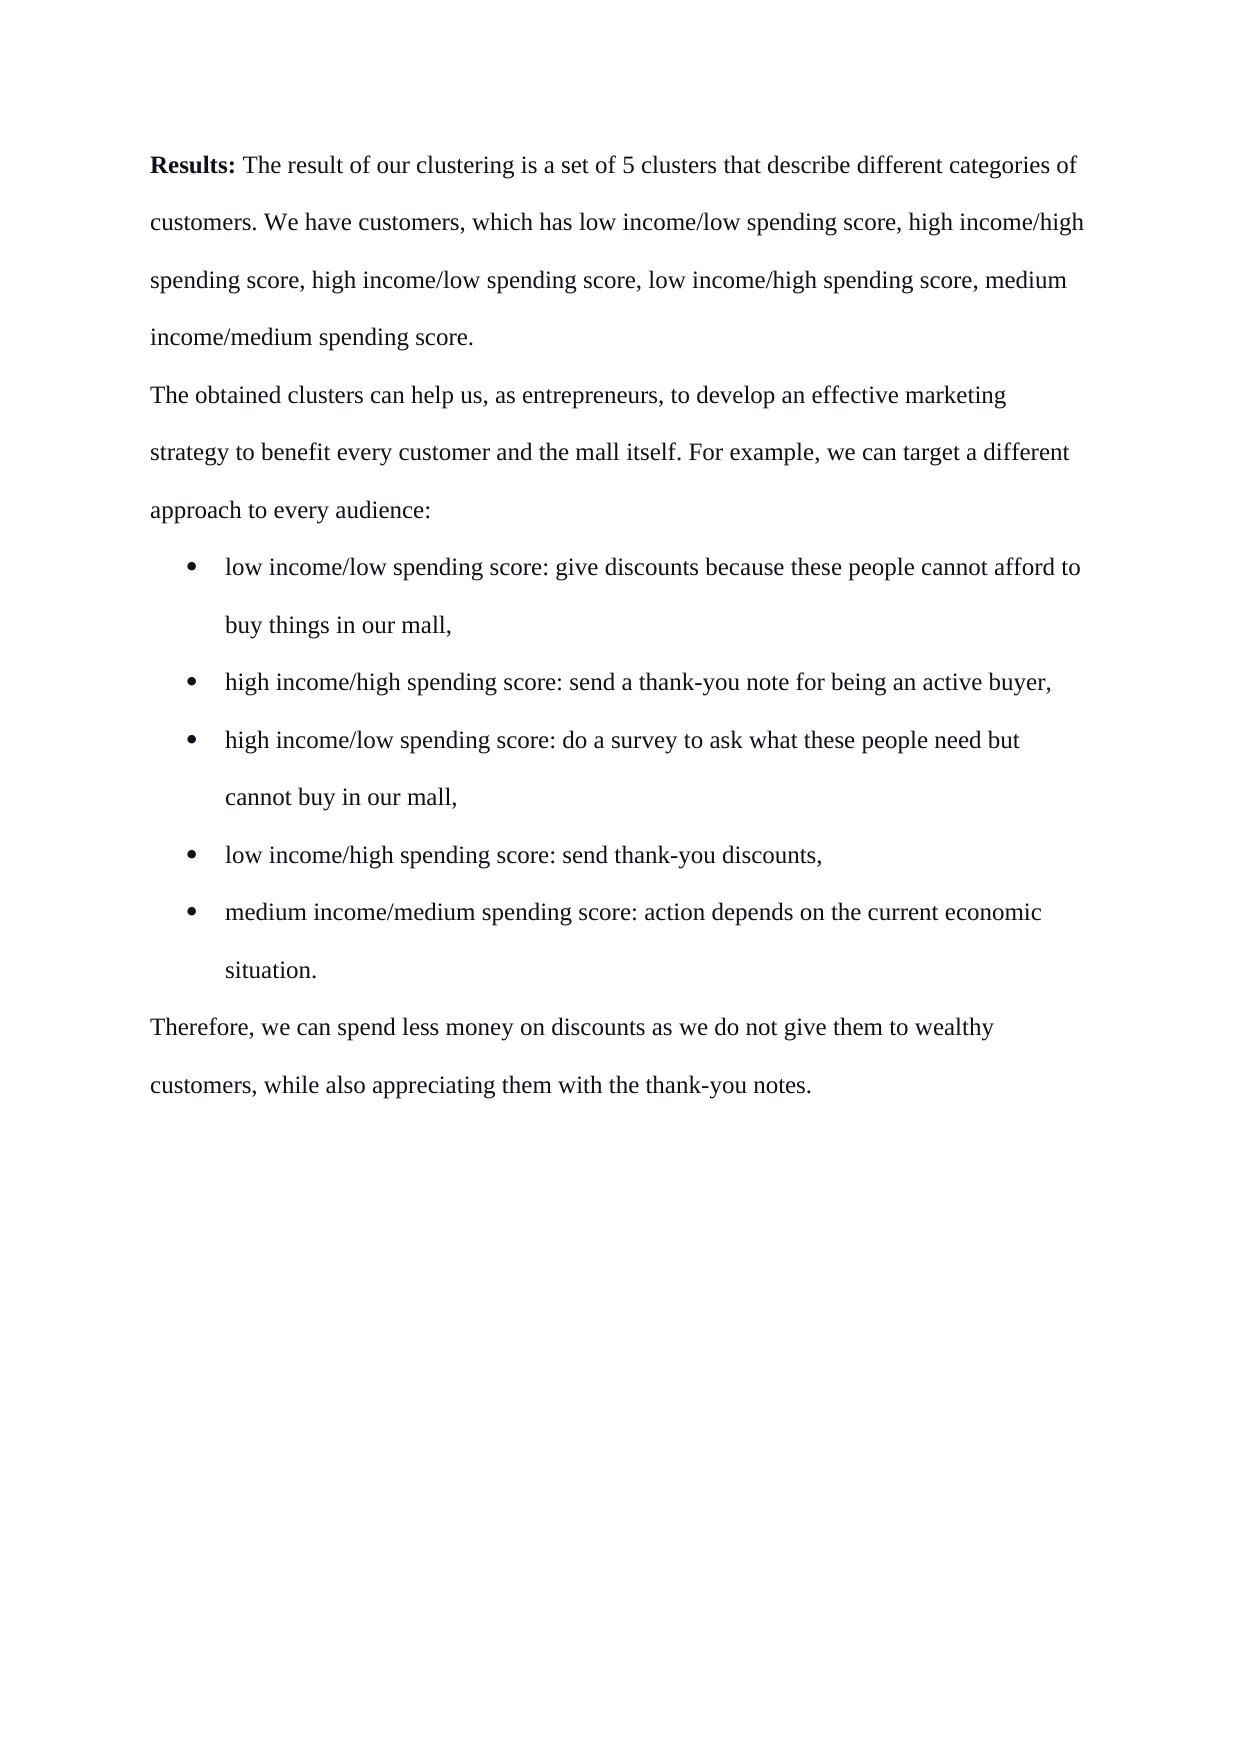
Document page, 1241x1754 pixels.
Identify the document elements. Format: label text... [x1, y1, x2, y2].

text The obtained clusters can help us, as entrepreneurs, to develop an effective marketing strategy to benefit every customer and the mall itself. For example, we can target a different approach to every audience: [150, 380, 1090, 524]
list low income/low spending score: give discounts because these people cannot afford to buy things in our mall, [187, 552, 1090, 639]
list high income/low spending score: do a survey to ask what these people need but cannot buy in our mall, [187, 725, 1090, 811]
list low income/high spending score: send thank-you discounts, [187, 840, 1090, 869]
text Results: The result of our clustering is a set of 5 clusters that describe different categories of customers. We have customers, which has low income/low spending score, high income/high spending score, high income/low spending score, low income/high spending score, medium income/medium spending score. [150, 150, 1090, 351]
list medium income/medium spending score: action depends on the current economic situation. [187, 897, 1090, 984]
text Therefore, we can spend less money on discounts as we do not give them to wealthy customers, while also appreciating them with the thank-you notes. [150, 1012, 1090, 1099]
list high income/high spending score: send a thank-you note for being an active buyer, [187, 667, 1090, 696]
